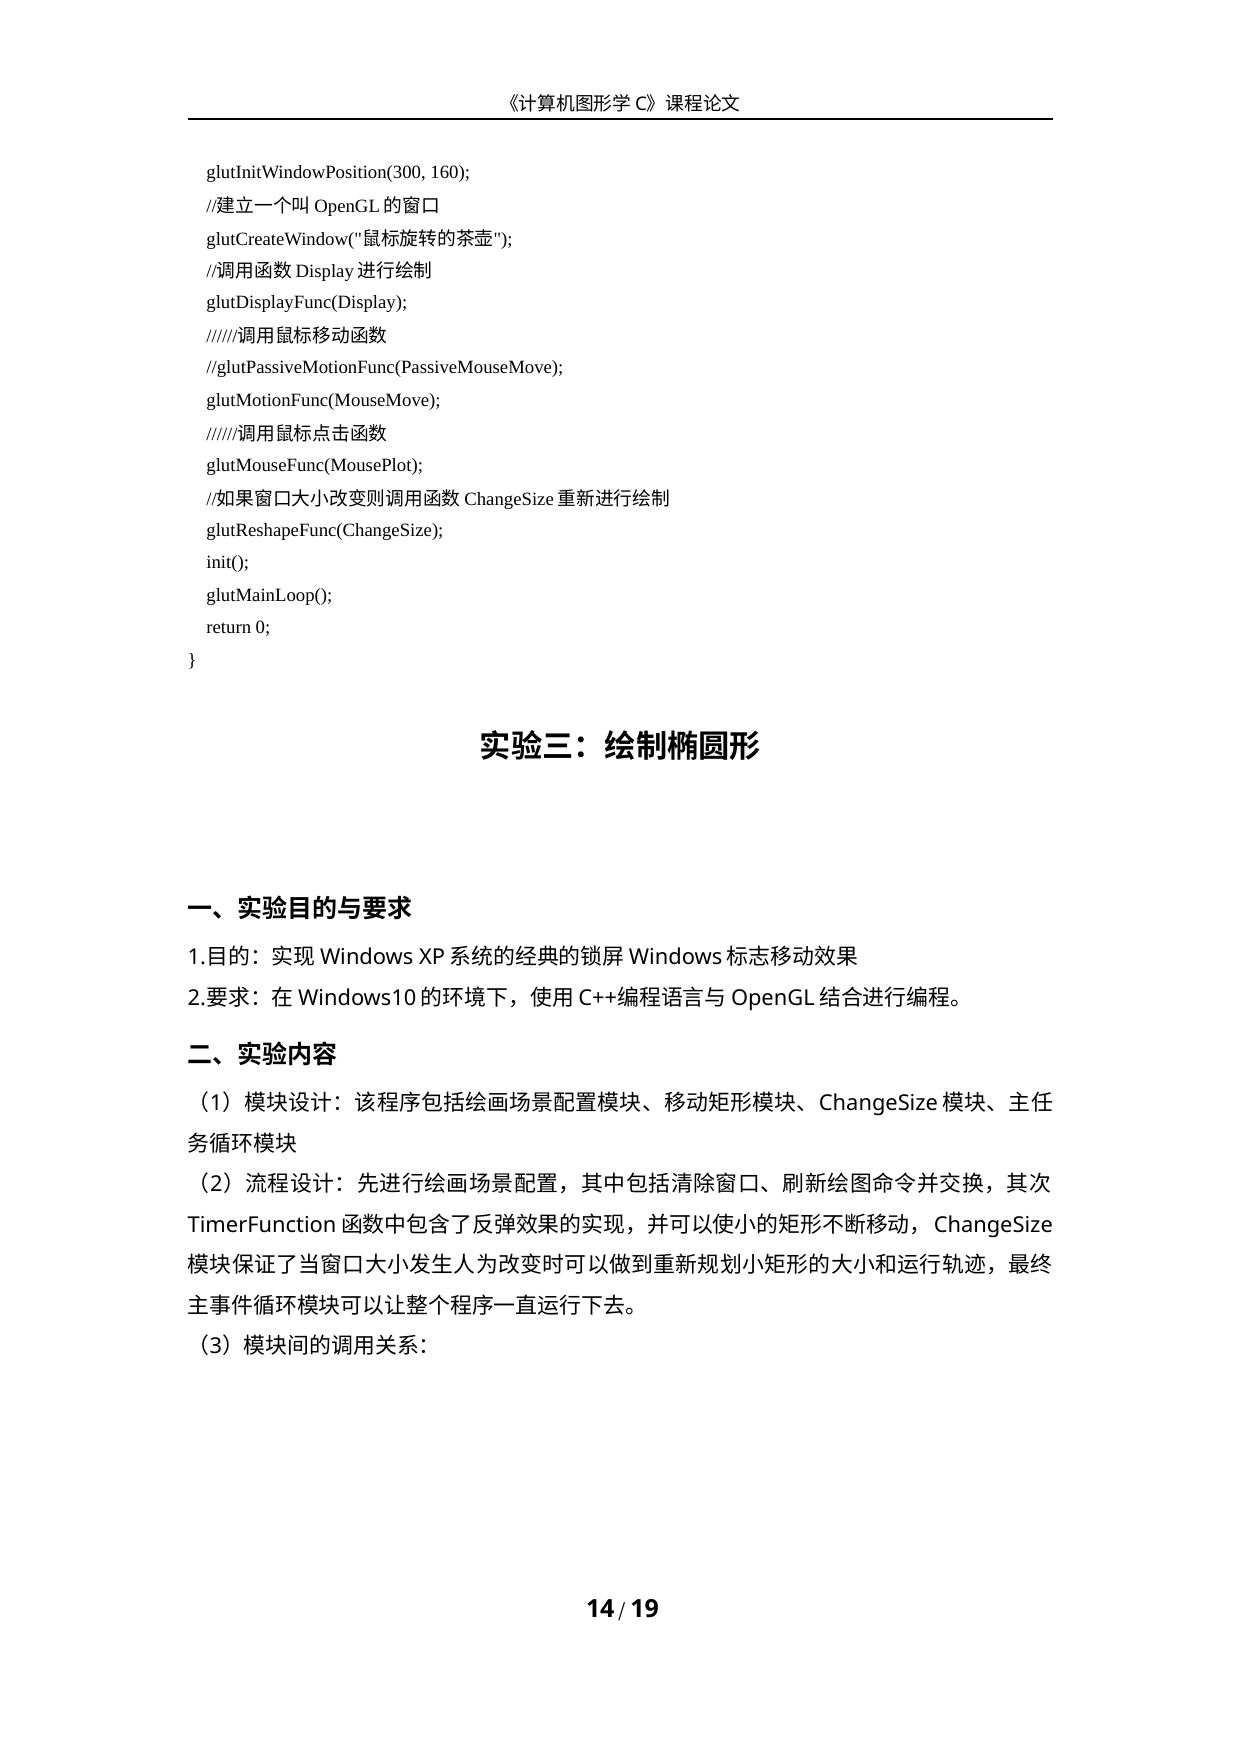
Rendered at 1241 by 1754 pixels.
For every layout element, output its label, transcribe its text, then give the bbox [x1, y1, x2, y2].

text 1.目的：实现Windows XP系统的经典的锁屏Windows标志移动效果 [187, 939, 1053, 971]
text 实验三：绘制椭圆形 [187, 711, 1053, 776]
text //建立一个叫OpenGL的窗口 [187, 188, 1053, 221]
text glutCreateWindow("鼠标旋转的茶壶"); [187, 221, 1053, 253]
text （3）模块间的调用关系： [187, 1328, 1053, 1361]
text （1）模块设计：该程序包括绘画场景配置模块、移动矩形模块、ChangeSize模块、主任务循环模块 [187, 1085, 1053, 1158]
text （2）流程设计：先进行绘画场景配置，其中包括清除窗口、刷新绘图命令并交换，其次TimerFunction函数中包含了反弹效果的实现，并可以使小的矩形不断移动，ChangeSize模块保证了当窗口大小发生人为改变时可以做到重新规划小矩形的大小和运行轨迹，最终主事件循环模块可以让整个程序一直运行下去。 [187, 1166, 1053, 1320]
text //glutPassiveMotionFunc(PassiveMouseMove); [187, 351, 1053, 383]
text //如果窗口大小改变则调用函数ChangeSize重新进行绘制 [187, 481, 1053, 513]
text glutReshapeFunc(ChangeSize); [187, 513, 1053, 546]
text glutInitWindowPosition(300, 160); [187, 156, 1053, 188]
text return 0; [187, 611, 1053, 643]
text glutMotionFunc(MouseMove); [187, 383, 1053, 416]
text glutMouseFunc(MousePlot); [187, 448, 1053, 481]
text //调用函数Display进行绘制 [187, 253, 1053, 286]
text //////调用鼠标移动函数 [187, 318, 1053, 351]
text //////调用鼠标点击函数 [187, 416, 1053, 448]
text glutMainLoop(); [187, 578, 1053, 611]
text 一、实验目的与要求 [187, 874, 1053, 939]
text init(); [187, 546, 1053, 578]
text } [187, 643, 1053, 676]
text glutDisplayFunc(Display); [187, 286, 1053, 318]
text 二、实验内容 [187, 1020, 1053, 1085]
text 2.要求：在Windows10的环境下，使用C++编程语言与OpenGL结合进行编程。 [187, 979, 1053, 1012]
